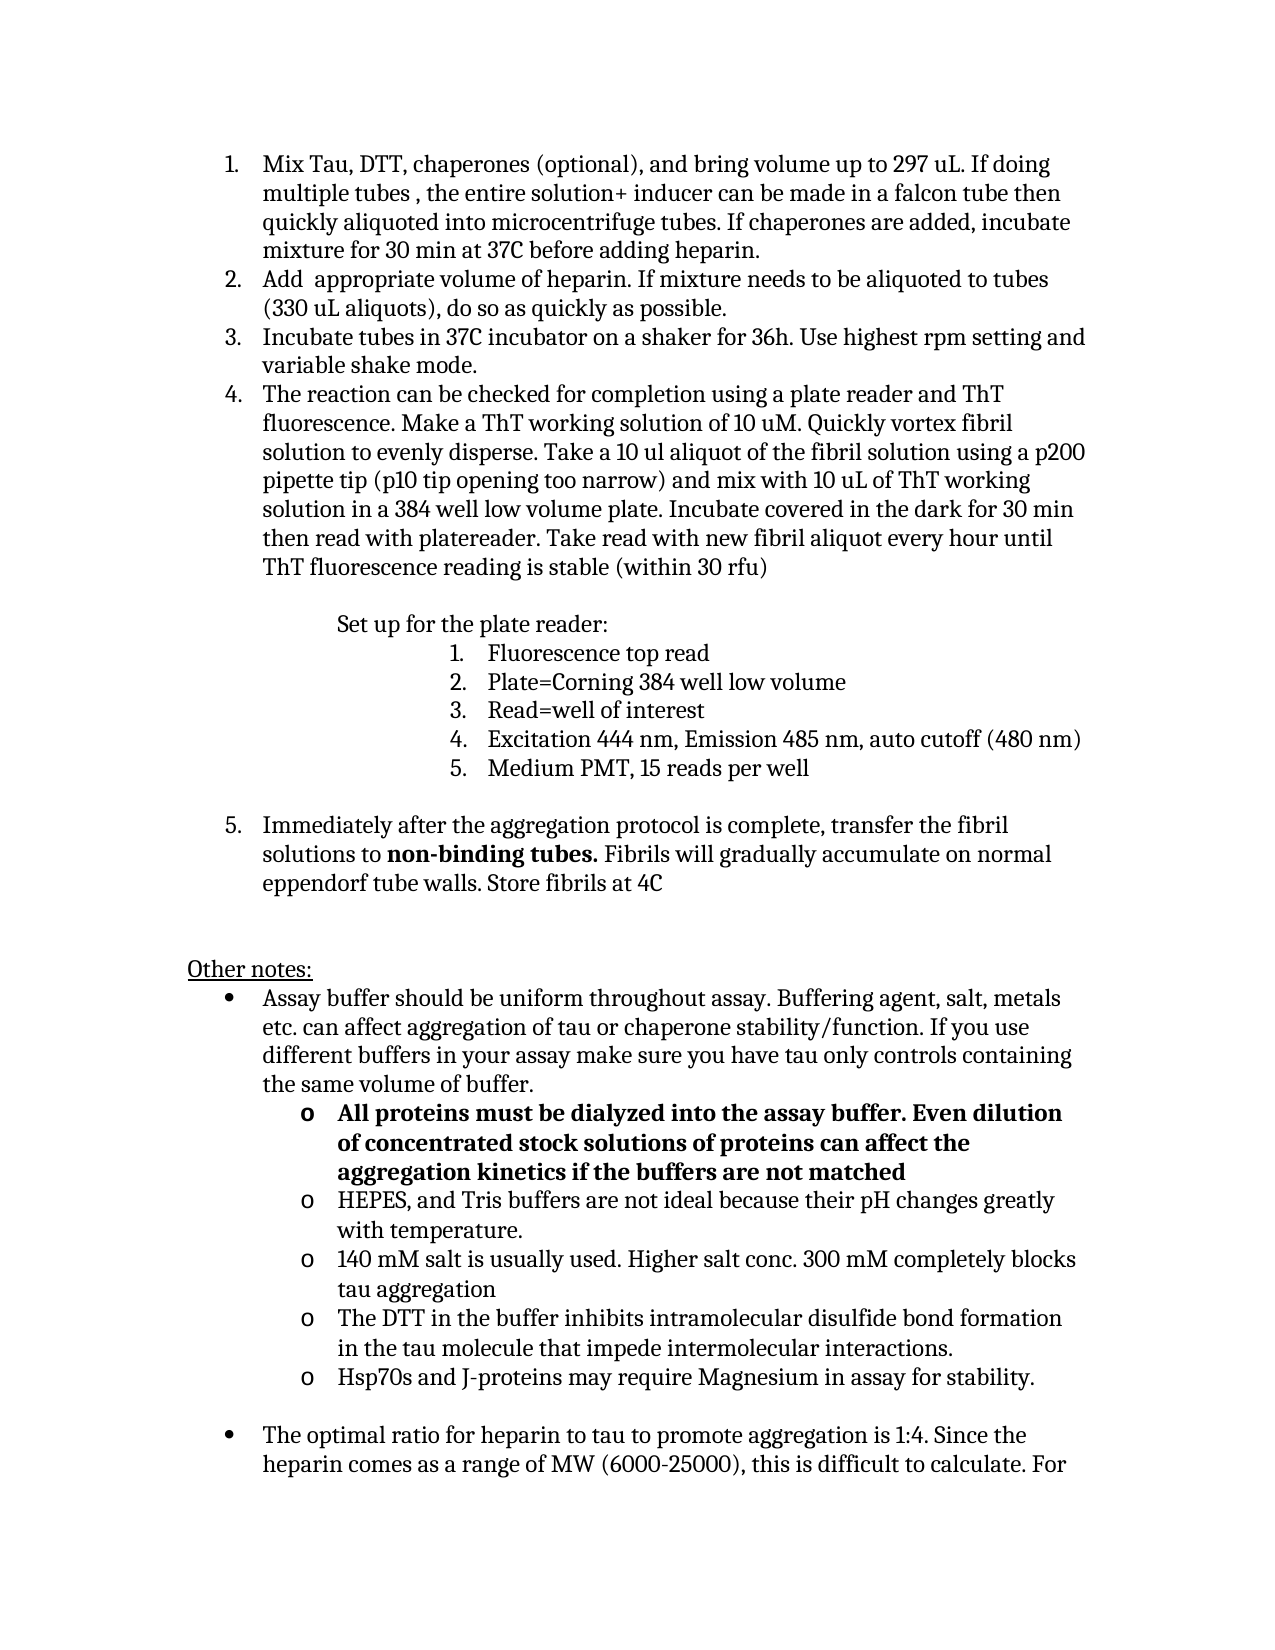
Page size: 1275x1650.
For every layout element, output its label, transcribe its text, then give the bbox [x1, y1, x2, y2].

list All proteins must be dialyzed into the assay buffer. Even dilution of concentrated stock solutions of proteins can affect the aggregation kinetics if the buffers are not matched [300, 1099, 1087, 1186]
list Assay buffer should be uniform throughout assay. Buffering agent, salt, metals etc. can affect aggregation of tau or chaperone stability/function. If you use different buffers in your assay make sure you have tau only controls containing the same volume of buffer. [225, 984, 1087, 1099]
text Set up for the plate reader: [300, 610, 1087, 639]
list The reaction can be checked for completion using a plate reader and ThT fluorescence. Make a ThT working solution of 10 uM. Quickly vortex fibril solution to evenly disperse. Take a 10 ul aliquot of the fibril solution using a p200 pipette tip (p10 tip opening too narrow) and mix with 10 uL of ThT working solution in a 384 well low volume plate. Incubate covered in the dark for 30 min then read with platereader. Take read with new fibril aliquot every hour until ThT fluorescence reading is stable (within 30 rfu) [225, 380, 1087, 581]
list Medium PMT, 15 reads per well [450, 754, 1087, 782]
list Mix Tau, DTT, chaperones (optional), and bring volume up to 297 uL. If doing multiple tubes , the entire solution+ inducer can be made in a falcon tube then quickly aliquoted into microcentrifuge tubes. If chaperones are added, incubate mixture for 30 min at 37C before adding heparin. [225, 150, 1087, 265]
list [225, 1421, 1087, 1479]
list Fluorescence top read [450, 639, 1087, 667]
list 140 mM salt is usually used. Higher salt conc. 300 mM completely blocks tau aggregation [300, 1245, 1087, 1304]
list HEPES, and Tris buffers are not ideal because their pH changes greatly with temperature. [300, 1186, 1087, 1245]
list Immediately after the aggregation protocol is complete, transfer the fibril solutions to non-binding tubes. Fibrils will gradually accumulate on normal eppendorf tube walls. Store fibrils at 4C [225, 811, 1087, 897]
list Incubate tubes in 37C incubator on a shaker for 36h. Use highest rpm setting and variable shake mode. [225, 322, 1087, 380]
list Add appropriate volume of heparin. If mixture needs to be aliquoted to tubes (330 uL aliquots), do so as quickly as possible. [225, 265, 1087, 322]
list Hsp70s and J-proteins may require Magnesium in assay for stability. [300, 1362, 1087, 1392]
list Read=well of interest [450, 696, 1087, 725]
text Other notes: [187, 955, 1087, 984]
list Plate=Corning 384 well low volume [450, 667, 1087, 696]
list The DTT in the buffer inhibits intramolecular disulfide bond formation in the tau molecule that impede intermolecular interactions. [300, 1304, 1087, 1362]
list Excitation 444 nm, Emission 485 nm, auto cutoff (480 nm) [450, 725, 1087, 754]
